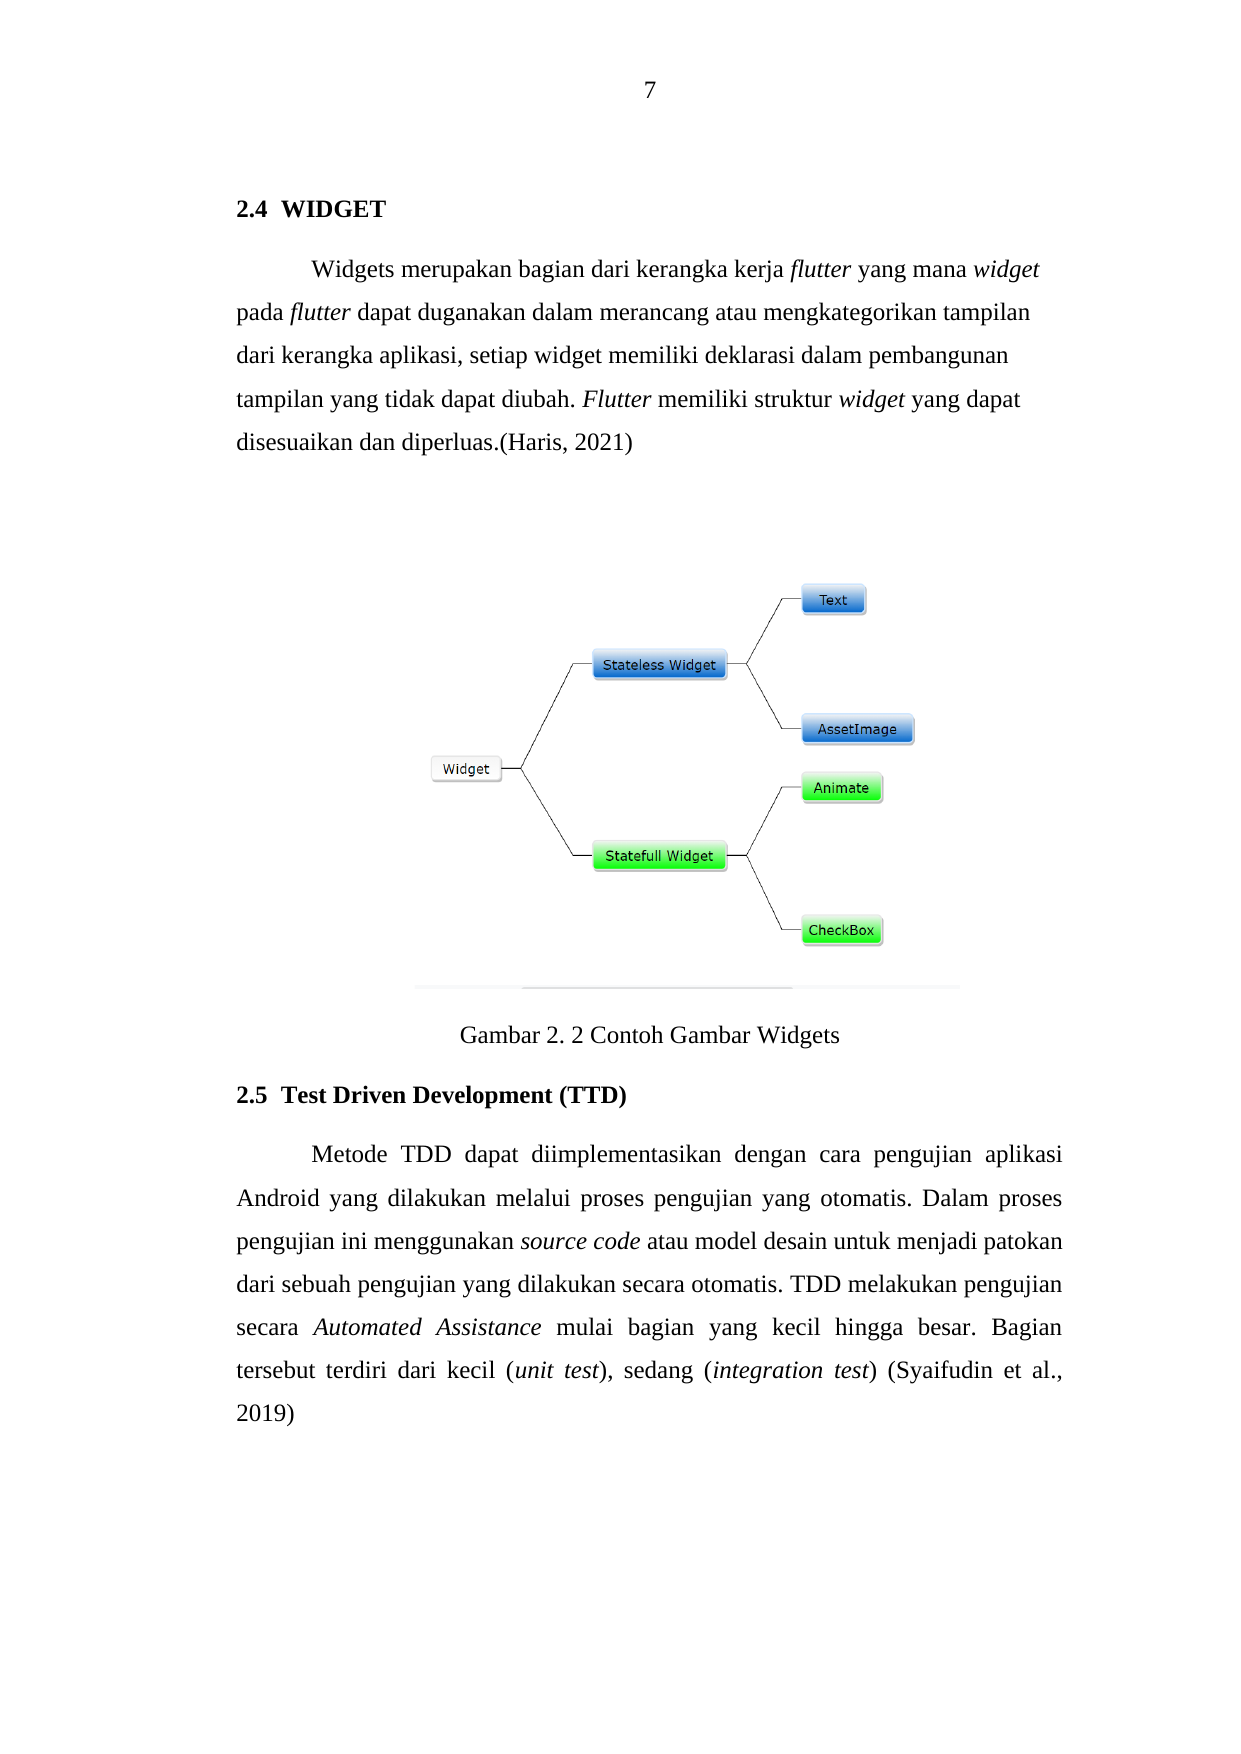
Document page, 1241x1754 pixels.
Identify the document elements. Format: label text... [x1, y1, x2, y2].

text Widgets merupakan bagian dari kerangka kerja flutter yang mana widget pada flutter dapat duganakan dalam merancang atau mengkategorikan tampilan dari kerangka aplikasi, setiap widget memiliki deklarasi dalam pembangunan tampilan yang tidak dapat diubah. Flutter memiliki struktur widget yang dapat disesuaikan dan diperluas.(Haris, 2021) [236, 254, 1063, 456]
subtitle WIDGET [236, 194, 1063, 223]
picture [414, 546, 960, 989]
text Gambar 2. 2 Contoh Gambar Widgets [236, 1020, 1063, 1049]
text Metode TDD dapat diimplementasikan dengan cara pengujian aplikasi Android yang dilakukan melalui proses pengujian yang otomatis. Dalam proses pengujian ini menggunakan source code atau model desain untuk menjadi patokan dari sebuah pengujian yang dilakukan secara otomatis. TDD melakukan pengujian secara Automated Assistance mulai bagian yang kecil hingga besar. Bagian tersebut terdiri dari kecil (unit test), sedang (integration test) (Syaifudin et al., 2019) [236, 1139, 1063, 1427]
subtitle Test Driven Development (TTD) [236, 1080, 1063, 1108]
